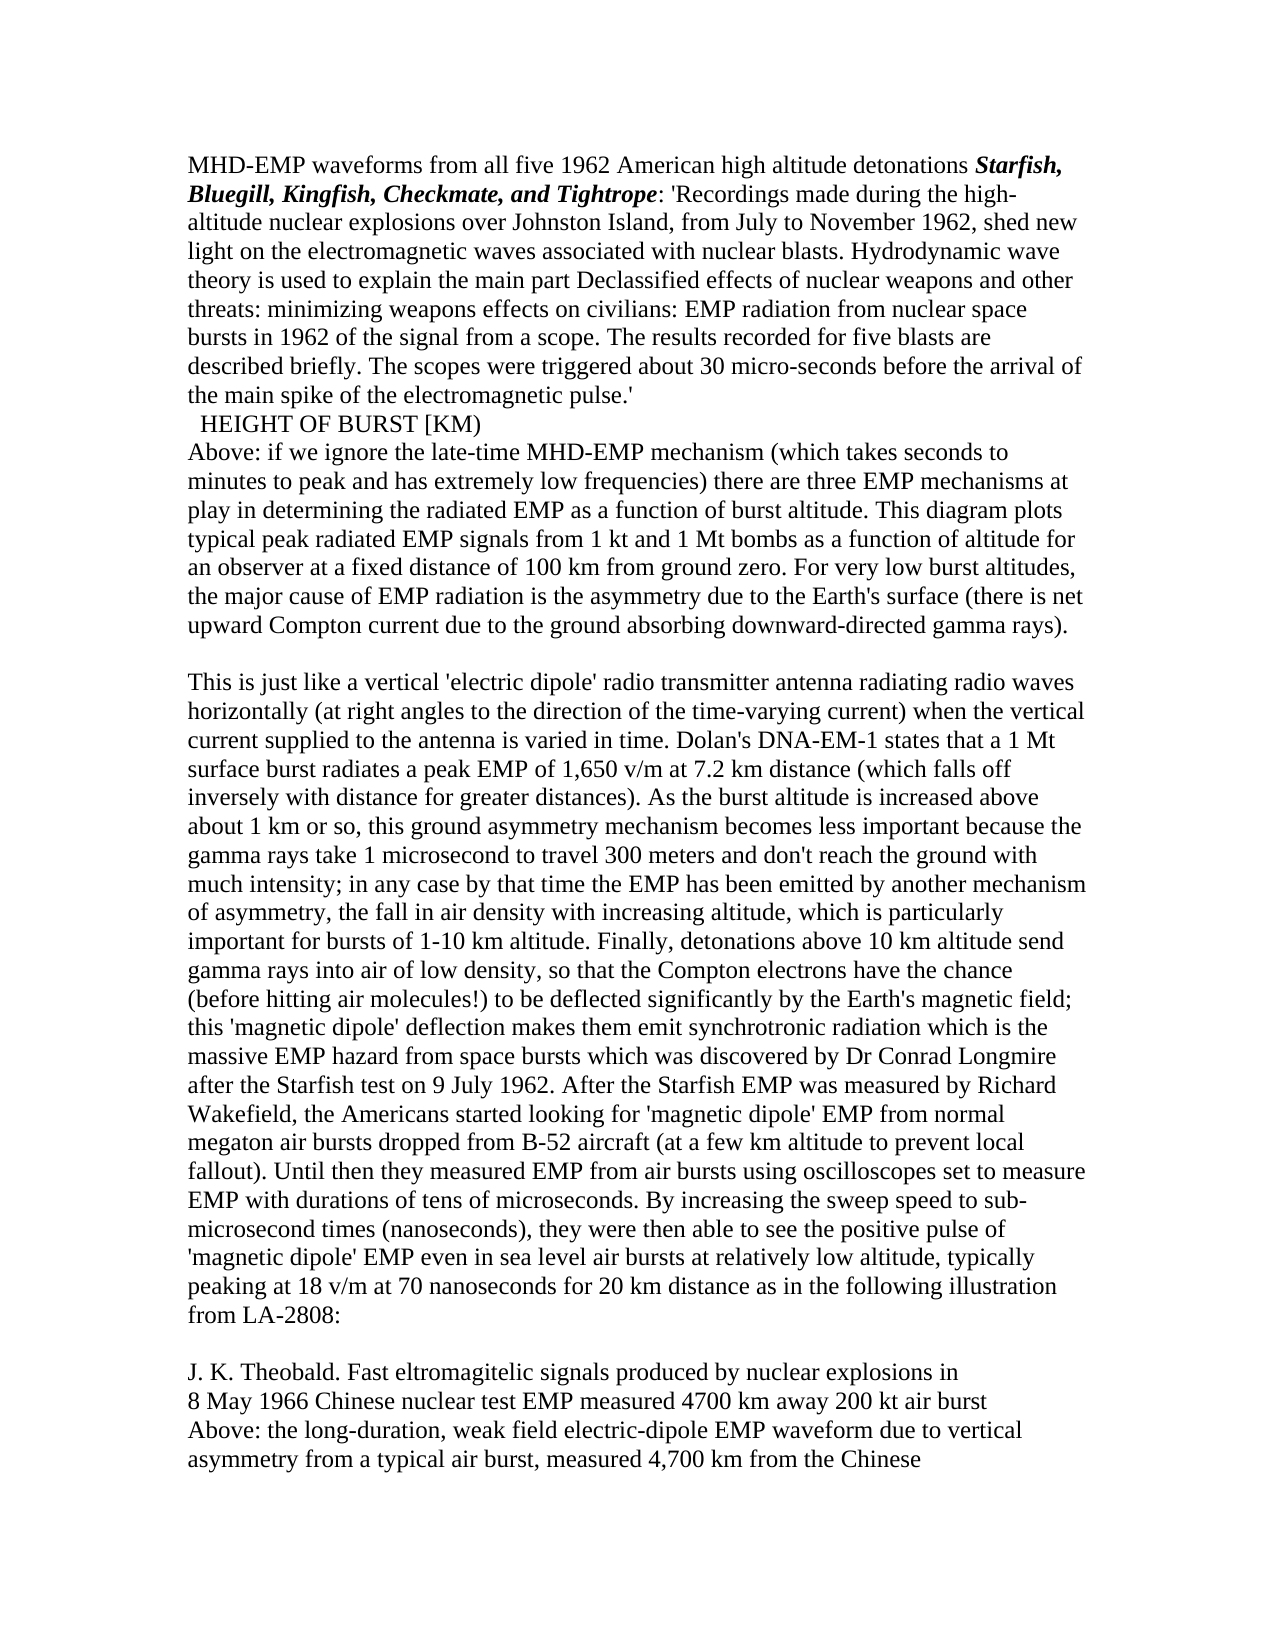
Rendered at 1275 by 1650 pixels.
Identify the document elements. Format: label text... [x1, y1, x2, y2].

text Above: the long-duration, weak field electric-dipole EMP waveform due to vertical asymmetry from a typical air burst, measured 4,700 km from the Chinese [187, 1415, 1087, 1472]
text This is just like a vertical 'electric dipole' radio transmitter antenna radiating radio waves horizontally (at right angles to the direction of the time-varying current) when the vertical current supplied to the antenna is varied in time. Dolan's DNA-EM-1 states that a 1 Mt surface burst radiates a peak EMP of 1,650 v/m at 7.2 km distance (which falls off inversely with distance for greater distances). As the burst altitude is increased above about 1 km or so, this ground asymmetry mechanism becomes less important because the gamma rays take 1 microsecond to travel 300 meters and don't reach the ground with much intensity; in any case by that time the EMP has been emitted by another mechanism of asymmetry, the fall in air density with increasing altitude, which is particularly important for bursts of 1-10 km altitude. Finally, detonations above 10 km altitude send gamma rays into air of low density, so that the Compton electrons have the chance (before hitting air molecules!) to be deflected significantly by the Earth's magnetic field; this 'magnetic dipole' deflection makes them emit synchrotronic radiation which is the massive EMP hazard from space bursts which was discovered by Dr Conrad Longmire after the Starfish test on 9 July 1962. After the Starfish EMP was measured by Richard Wakefield, the Americans started looking for 'magnetic dipole' EMP from normal megaton air bursts dropped from B-52 aircraft (at a few km altitude to prevent local fallout). Until then they measured EMP from air bursts using oscilloscopes set to measure EMP with durations of tens of microseconds. By increasing the sweep speed to sub-microsecond times (nanoseconds), they were then able to see the positive pulse of 'magnetic dipole' EMP even in sea level air bursts at relatively low altitude, typically peaking at 18 v/m at 70 nanoseconds for 20 km distance as in the following illustration from LA-2808: [187, 667, 1087, 1329]
text 8 May 1966 Chinese nuclear test EMP measured 4700 km away 200 kt air burst [187, 1386, 1087, 1415]
text HEIGHT OF BURST [KM) [187, 409, 1087, 437]
text Above: if we ignore the late-time MHD-EMP mechanism (which takes seconds to minutes to peak and has extremely low frequencies) there are three EMP mechanisms at play in determining the radiated EMP as a function of burst altitude. This diagram plots typical peak radiated EMP signals from 1 kt and 1 Mt bombs as a function of altitude for an observer at a fixed distance of 100 km from ground zero. For very low burst altitudes, the major cause of EMP radiation is the asymmetry due to the Earth's surface (there is net upward Compton current due to the ground absorbing downward-directed gamma rays). [187, 437, 1087, 639]
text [187, 150, 1087, 409]
text J. K. Theobald. Fast eltromagitelic signals produced by nuclear explosions in [187, 1357, 1087, 1386]
